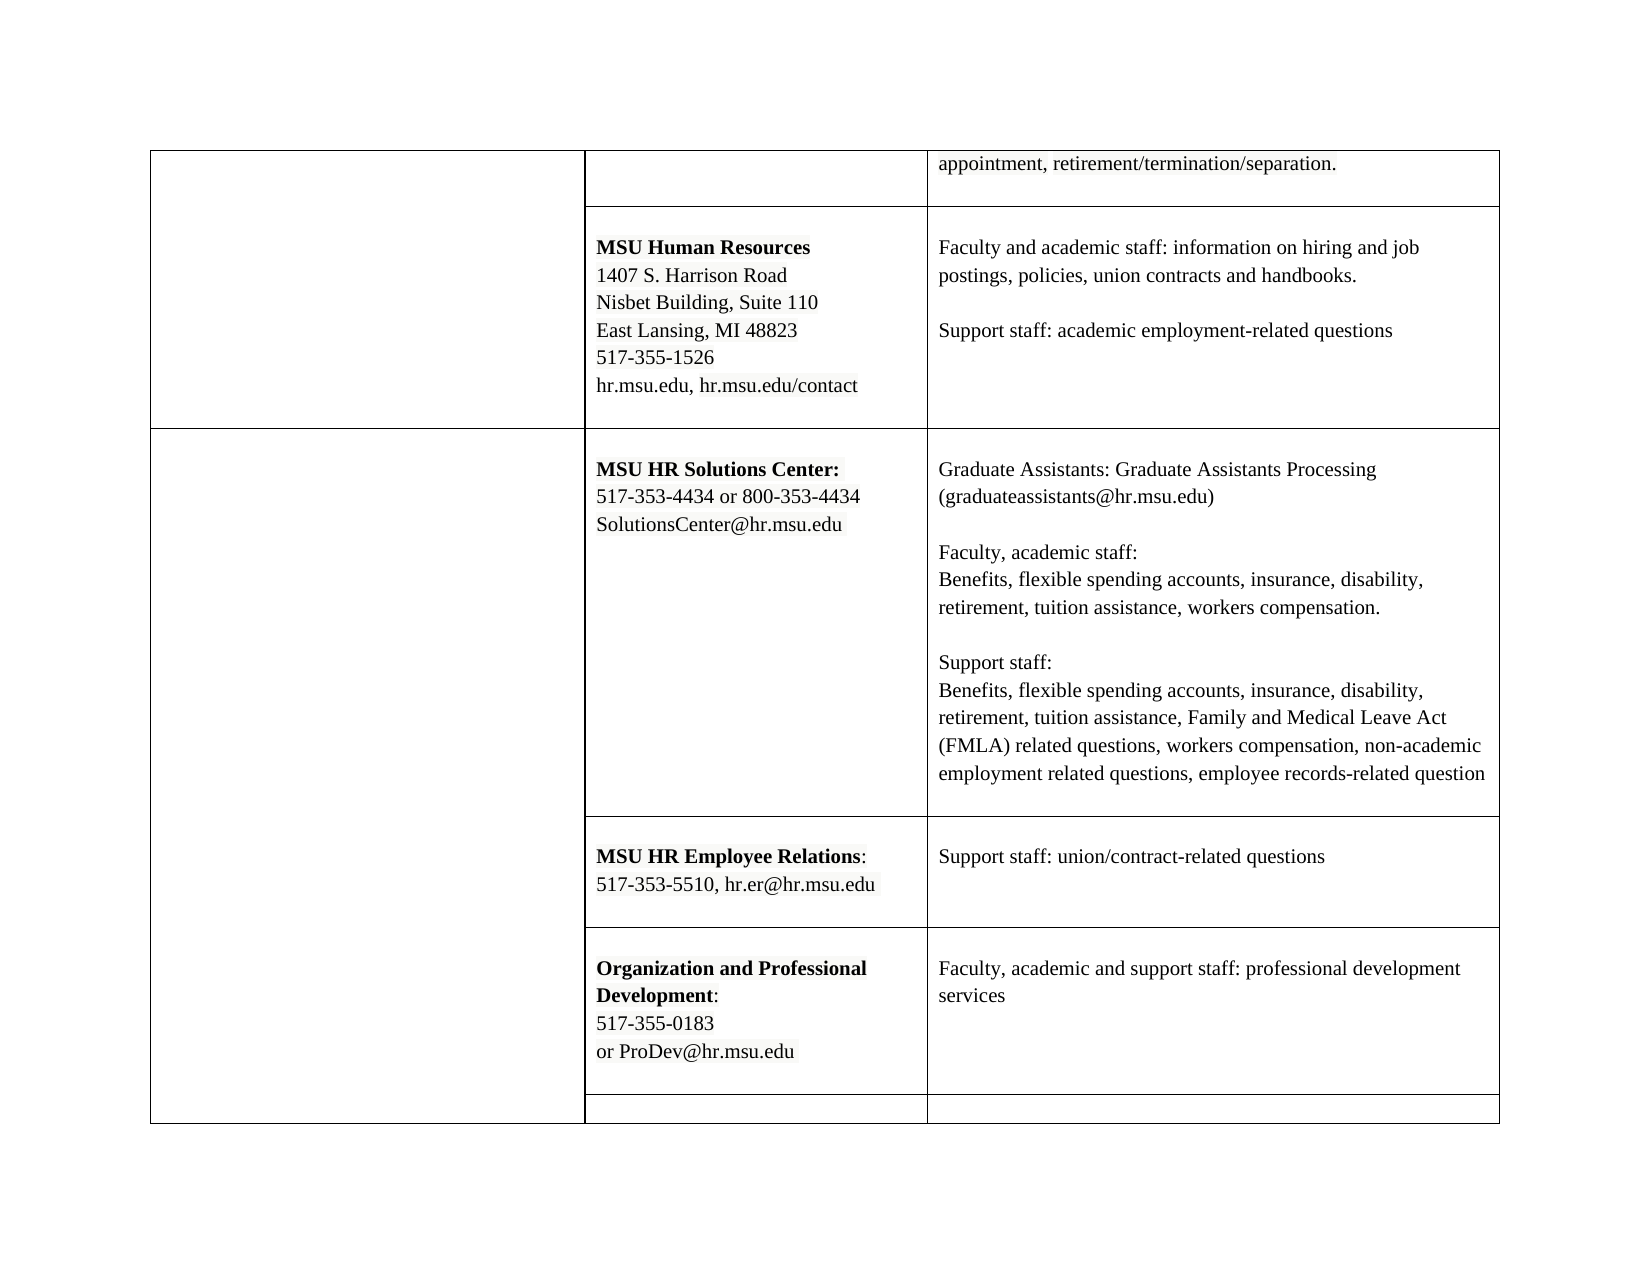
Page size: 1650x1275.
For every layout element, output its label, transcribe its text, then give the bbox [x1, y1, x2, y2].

table_cell Organization and Professional Development: 517-355-0183 or ProDev@hr.msu.edu [586, 928, 927, 1094]
table_cell MSU HR Solutions Center: 517-353-4434 or 800-353-4434 SolutionsCenter@hr.msu.edu [586, 429, 927, 816]
table_cell Faculty and academic staff: information on hiring and job postings, policies, union contracts and handbooks. Support staff: academic employment-related questions [928, 207, 1499, 428]
table_cell [151, 429, 584, 1122]
table_cell Graduate Assistants: Graduate Assistants Processing (graduateassistants@hr.msu.edu) Faculty, academic staff: Benefits, flexible spending accounts, insurance, disability, retirement, tuition assistance, workers compensation. Support staff: Benefits, flexible spending accounts, insurance, disability, retirement, tuition assistance, Family and Medical Leave Act (FMLA) related questions, workers compensation, non-academic employment related questions, employee records-related question [928, 429, 1499, 816]
table_cell Faculty, academic and support staff: professional development services [928, 928, 1499, 1094]
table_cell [928, 1095, 1499, 1122]
table_cell MSU HR Employee Relations: 517-353-5510, hr.er@hr.msu.edu [586, 817, 927, 927]
table_cell MSU Human Resources 1407 S. Harrison Road Nisbet Building, Suite 110 East Lansing, MI 48823 517-355-1526 hr.msu.edu, hr.msu.edu/contact [586, 207, 927, 428]
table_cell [586, 151, 927, 206]
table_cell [586, 1095, 927, 1122]
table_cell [928, 151, 1499, 206]
table_cell Support staff: union/contract-related questions [928, 817, 1499, 927]
